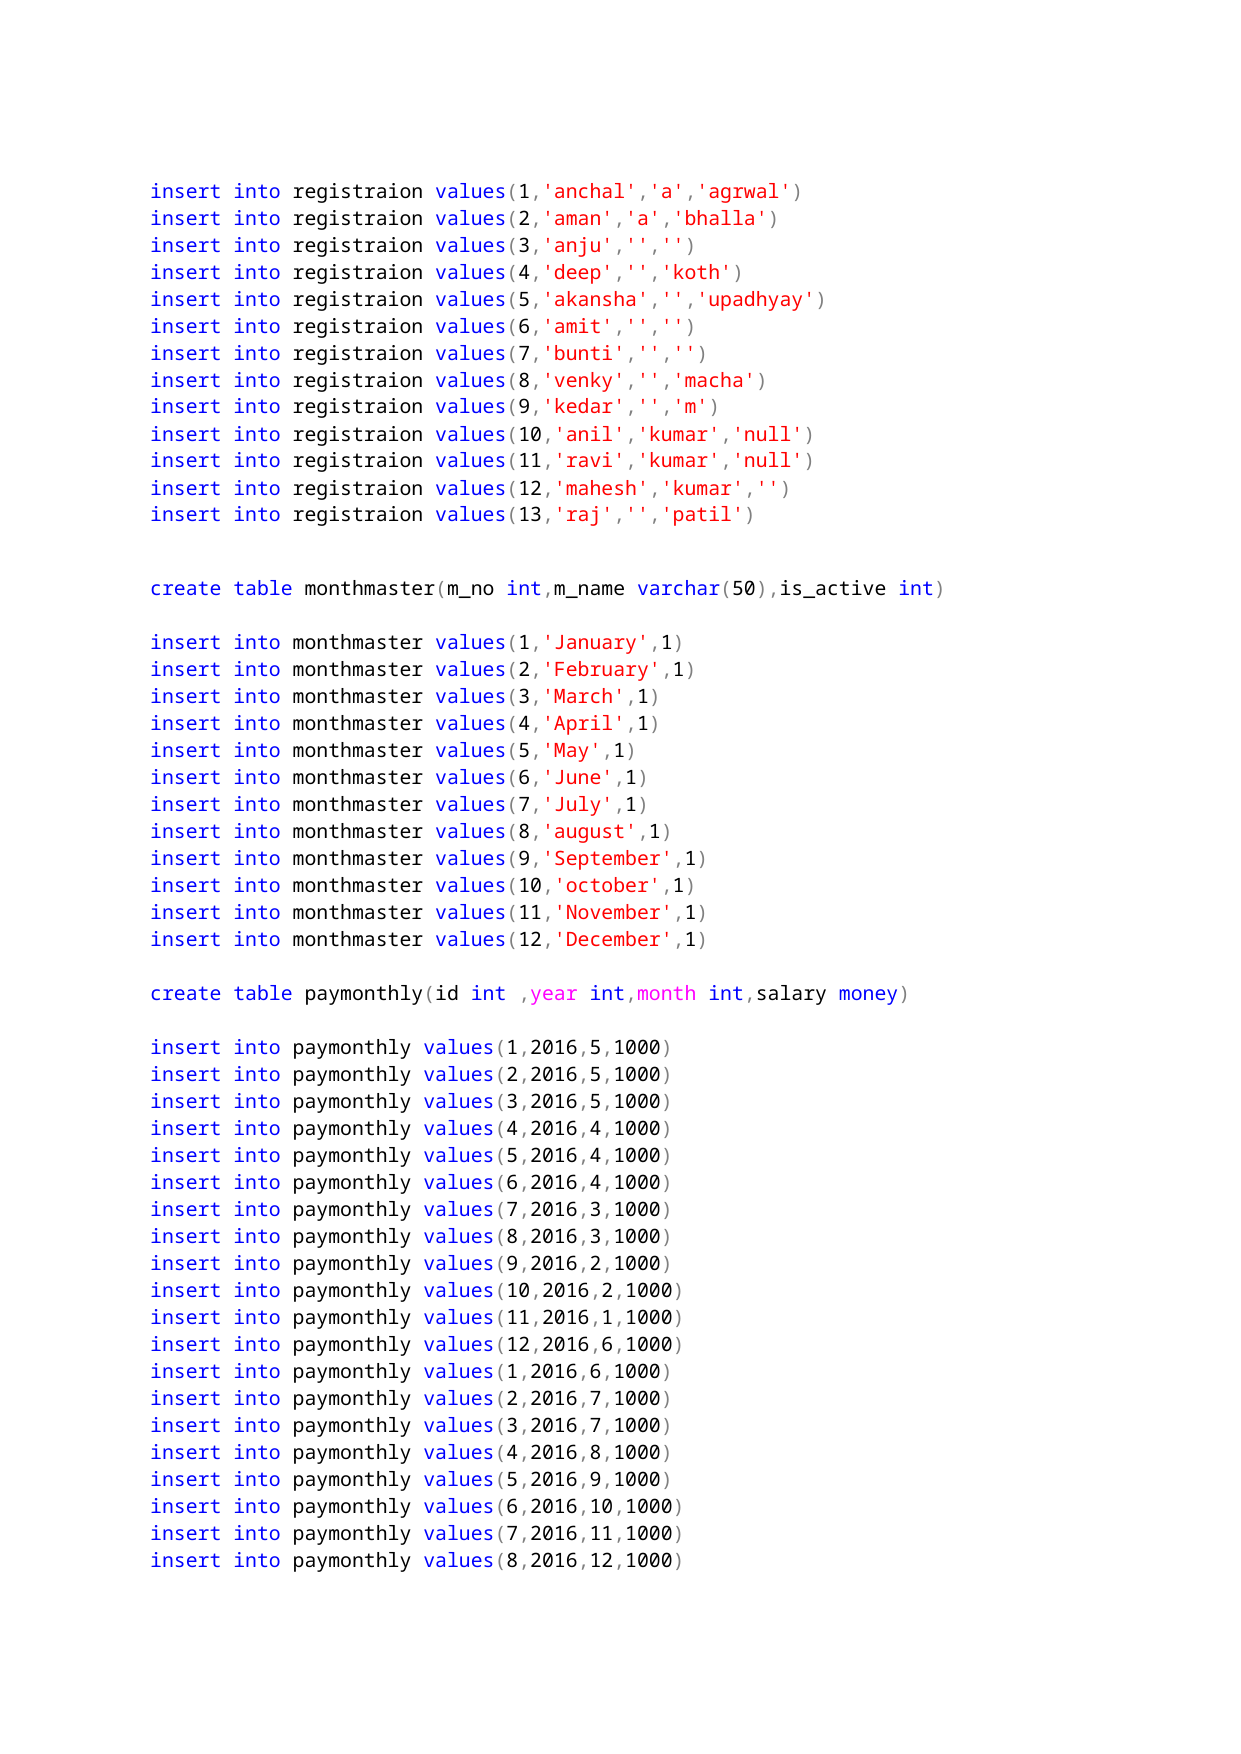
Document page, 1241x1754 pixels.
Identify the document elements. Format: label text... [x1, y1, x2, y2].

text insert into registraion values(6,'amit','','') [150, 312, 1090, 339]
text insert into paymonthly values(7,2016,11,1000) [150, 1519, 1090, 1546]
text insert into paymonthly values(3,2016,7,1000) [150, 1411, 1090, 1438]
text insert into paymonthly values(10,2016,2,1000) [150, 1276, 1090, 1303]
text insert into monthmaster values(3,'March',1) [150, 682, 1090, 709]
text insert into paymonthly values(3,2016,5,1000) [150, 1087, 1090, 1114]
text insert into paymonthly values(2,2016,7,1000) [150, 1384, 1090, 1411]
text insert into paymonthly values(11,2016,1,1000) [150, 1303, 1090, 1330]
text insert into paymonthly values(12,2016,6,1000) [150, 1330, 1090, 1357]
text insert into monthmaster values(2,'February',1) [150, 656, 1090, 682]
text insert into monthmaster values(10,'october',1) [150, 871, 1090, 898]
text insert into registraion values(7,'bunti','','') [150, 339, 1090, 366]
text insert into registraion values(4,'deep','','koth') [150, 258, 1090, 285]
text insert into paymonthly values(8,2016,12,1000) [150, 1546, 1090, 1573]
text insert into paymonthly values(7,2016,3,1000) [150, 1195, 1090, 1222]
text insert into registraion values(2,'aman','a','bhalla') [150, 204, 1090, 231]
text insert into monthmaster values(7,'July',1) [150, 790, 1090, 817]
text insert into monthmaster values(9,'September',1) [150, 844, 1090, 871]
text insert into registraion values(8,'venky','','macha') [150, 366, 1090, 393]
text insert into paymonthly values(6,2016,10,1000) [150, 1492, 1090, 1519]
text insert into registraion values(1,'anchal','a','agrwal') [150, 177, 1090, 204]
text insert into monthmaster values(12,'December',1) [150, 925, 1090, 952]
text insert into monthmaster values(1,'January',1) [150, 628, 1090, 656]
text insert into paymonthly values(5,2016,4,1000) [150, 1141, 1090, 1168]
text insert into paymonthly values(4,2016,4,1000) [150, 1114, 1090, 1141]
text insert into registraion values(13,'raj','','patil') [150, 501, 1090, 528]
text insert into monthmaster values(6,'June',1) [150, 763, 1090, 790]
text insert into paymonthly values(1,2016,6,1000) [150, 1357, 1090, 1384]
text insert into monthmaster values(4,'April',1) [150, 709, 1090, 736]
text insert into registraion values(10,'anil','kumar','null') [150, 420, 1090, 447]
text insert into monthmaster values(8,'august',1) [150, 817, 1090, 844]
text insert into paymonthly values(2,2016,5,1000) [150, 1060, 1090, 1087]
text insert into paymonthly values(1,2016,5,1000) [150, 1033, 1090, 1060]
text insert into monthmaster values(5,'May',1) [150, 736, 1090, 763]
text insert into paymonthly values(4,2016,8,1000) [150, 1438, 1090, 1465]
text insert into registraion values(12,'mahesh','kumar','') [150, 474, 1090, 501]
text insert into paymonthly values(5,2016,9,1000) [150, 1465, 1090, 1492]
text insert into paymonthly values(6,2016,4,1000) [150, 1168, 1090, 1195]
text create table monthmaster(m_no int,m_name varchar(50),is_active int) [150, 574, 1090, 602]
text insert into paymonthly values(8,2016,3,1000) [150, 1222, 1090, 1249]
text create table paymonthly(id int ,year int,month int,salary money) [150, 979, 1090, 1006]
text insert into registraion values(9,'kedar','','m') [150, 393, 1090, 420]
text insert into monthmaster values(11,'November',1) [150, 898, 1090, 925]
text insert into paymonthly values(9,2016,2,1000) [150, 1249, 1090, 1276]
text insert into registraion values(11,'ravi','kumar','null') [150, 447, 1090, 474]
text insert into registraion values(3,'anju','','') [150, 231, 1090, 258]
text insert into registraion values(5,'akansha','','upadhyay') [150, 285, 1090, 312]
